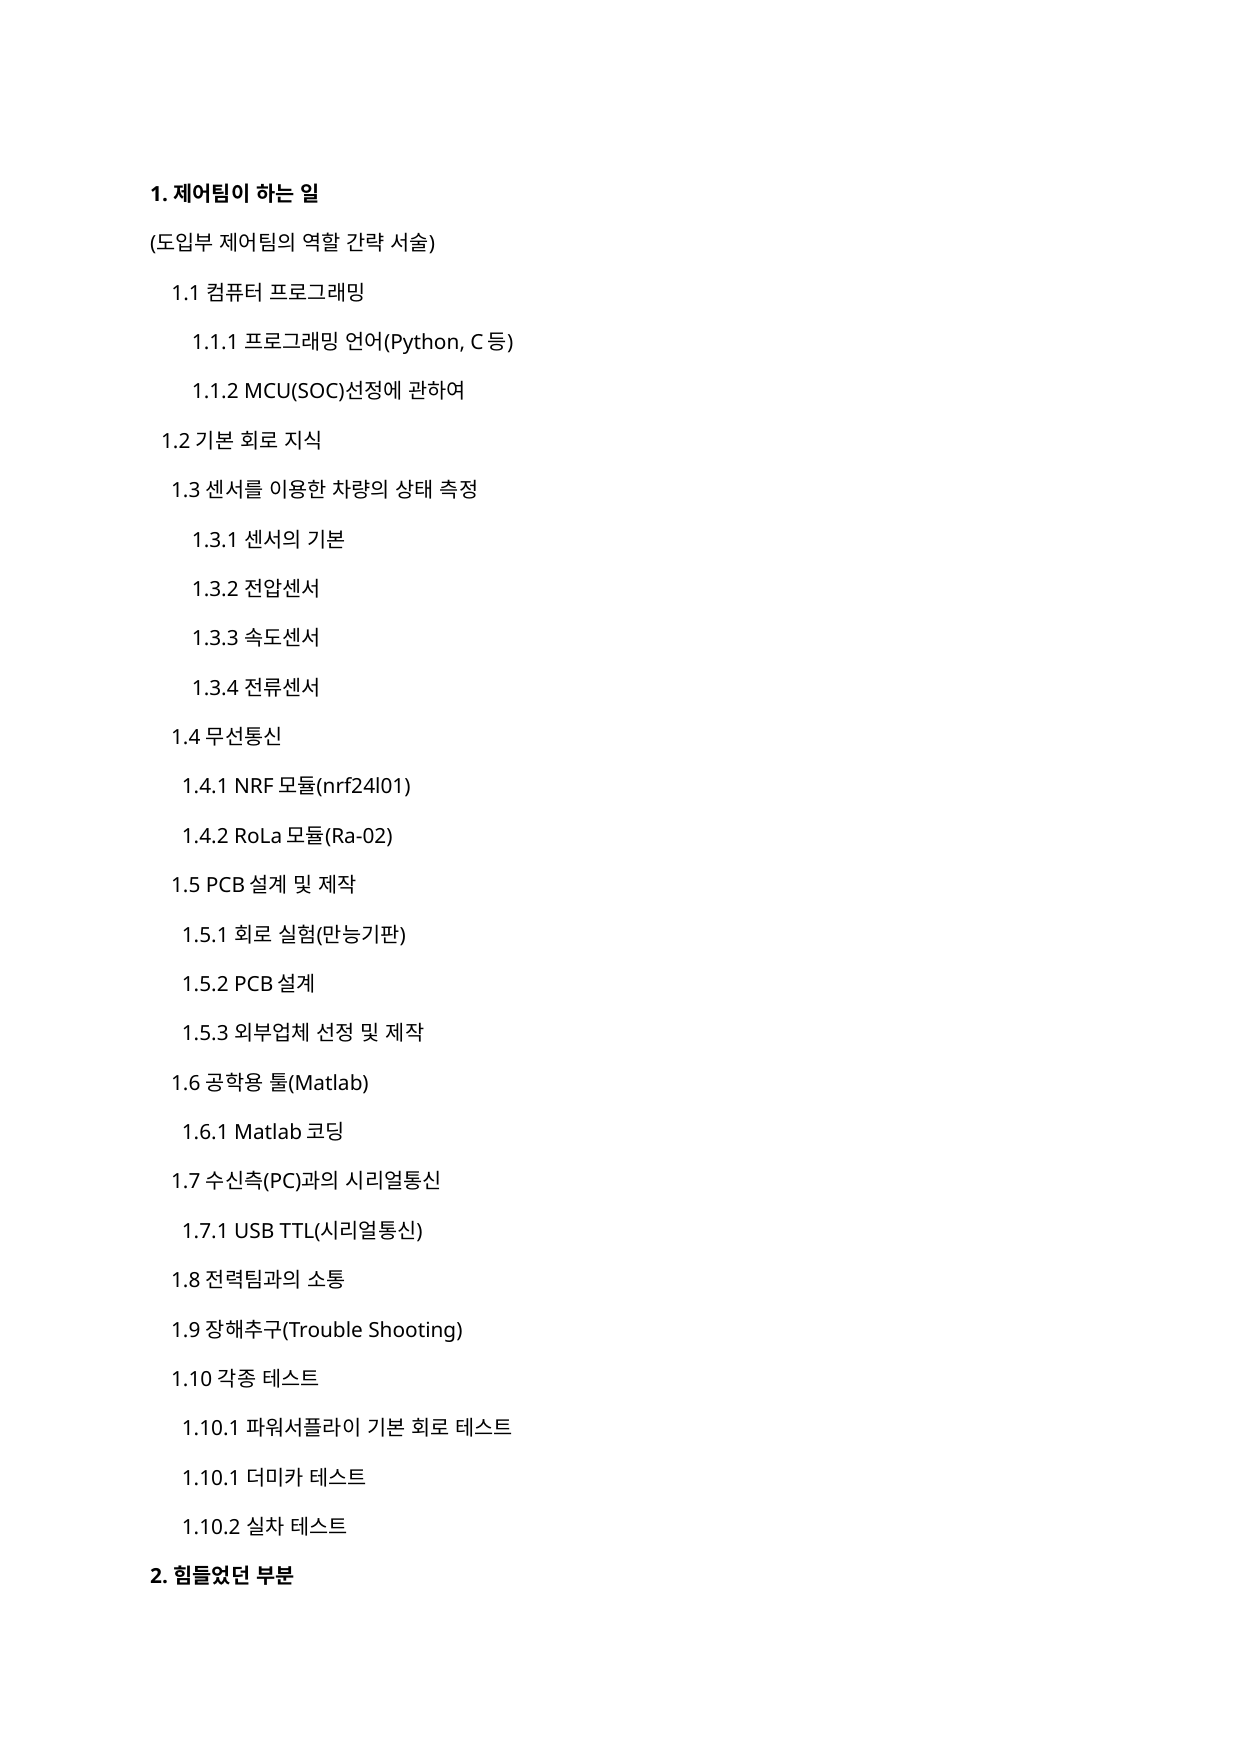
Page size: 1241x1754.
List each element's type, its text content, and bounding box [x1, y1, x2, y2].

text 1.3.4 전류센서 [150, 671, 1090, 701]
text 1.7.1 USB TTL(시리얼통신) [150, 1214, 1090, 1244]
text 1.5 PCB설계 및 제작 [150, 868, 1090, 899]
text 1.1.2 MCU(SOC)선정에 관하여 [150, 375, 1090, 405]
text 1.1 컴퓨터 프로그래밍 [150, 276, 1090, 306]
text 1.10.1 더미카 테스트 [150, 1461, 1090, 1491]
text (도입부 제어팀의 역할 간략 서술) [150, 227, 1090, 257]
text 1.2 기본 회로 지식 [150, 424, 1090, 454]
text 1.5.1 회로 실험(만능기판) [150, 918, 1090, 948]
text 1.3.1 센서의 기본 [150, 523, 1090, 553]
text 1.4.1 NRF모듈(nrf24l01) [150, 770, 1090, 800]
text 1.6 공학용 툴(Matlab) [150, 1066, 1090, 1096]
text 1.3 센서를 이용한 차량의 상태 측정 [150, 473, 1090, 504]
text 1.4.2 RoLa모듈(Ra-02) [150, 819, 1090, 849]
text 2. 힘들었던 부분 [150, 1560, 1090, 1590]
text 1.6.1 Matlab코딩 [150, 1115, 1090, 1146]
text 1.4 무선통신 [150, 720, 1090, 751]
text 1.3.2 전압센서 [150, 572, 1090, 602]
text 1.10.2 실차 테스트 [150, 1510, 1090, 1541]
text 1. 제어팀이 하는 일 [150, 177, 1090, 207]
text 1.9 장해추구(Trouble Shooting) [150, 1313, 1090, 1343]
text 1.8 전력팀과의 소통 [150, 1263, 1090, 1294]
text 1.5.2 PCB설계 [150, 967, 1090, 997]
text 1.1.1 프로그래밍 언어(Python, C등) [150, 325, 1090, 356]
text 1.10 각종 테스트 [150, 1362, 1090, 1392]
text 1.10.1 파워서플라이 기본 회로 테스트 [150, 1412, 1090, 1442]
text 1.7 수신측(PC)과의 시리얼통신 [150, 1165, 1090, 1195]
text 1.5.3 외부업체 선정 및 제작 [150, 1017, 1090, 1047]
text 1.3.3 속도센서 [150, 622, 1090, 652]
